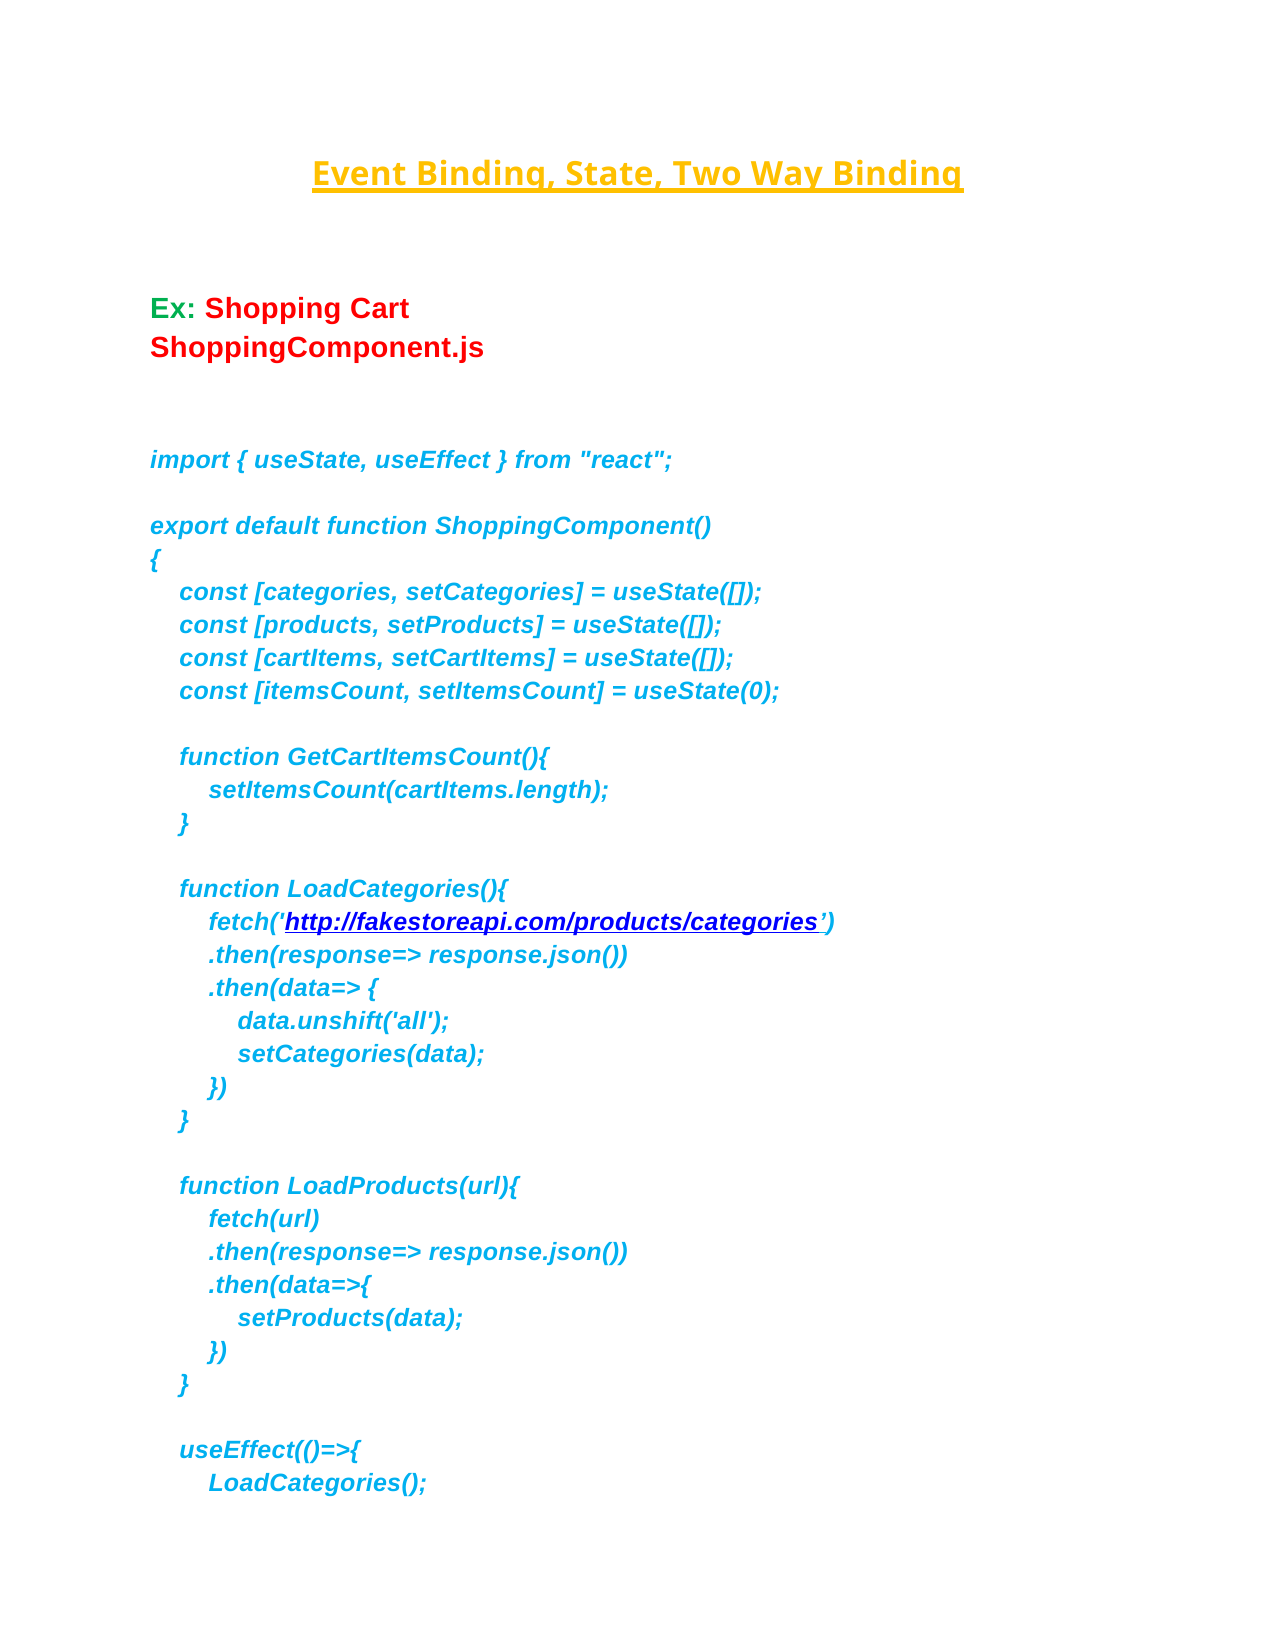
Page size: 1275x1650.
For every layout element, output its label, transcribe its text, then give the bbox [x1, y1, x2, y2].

text Event Binding, State, Two Way Binding [150, 150, 1125, 266]
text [150, 291, 1125, 1497]
